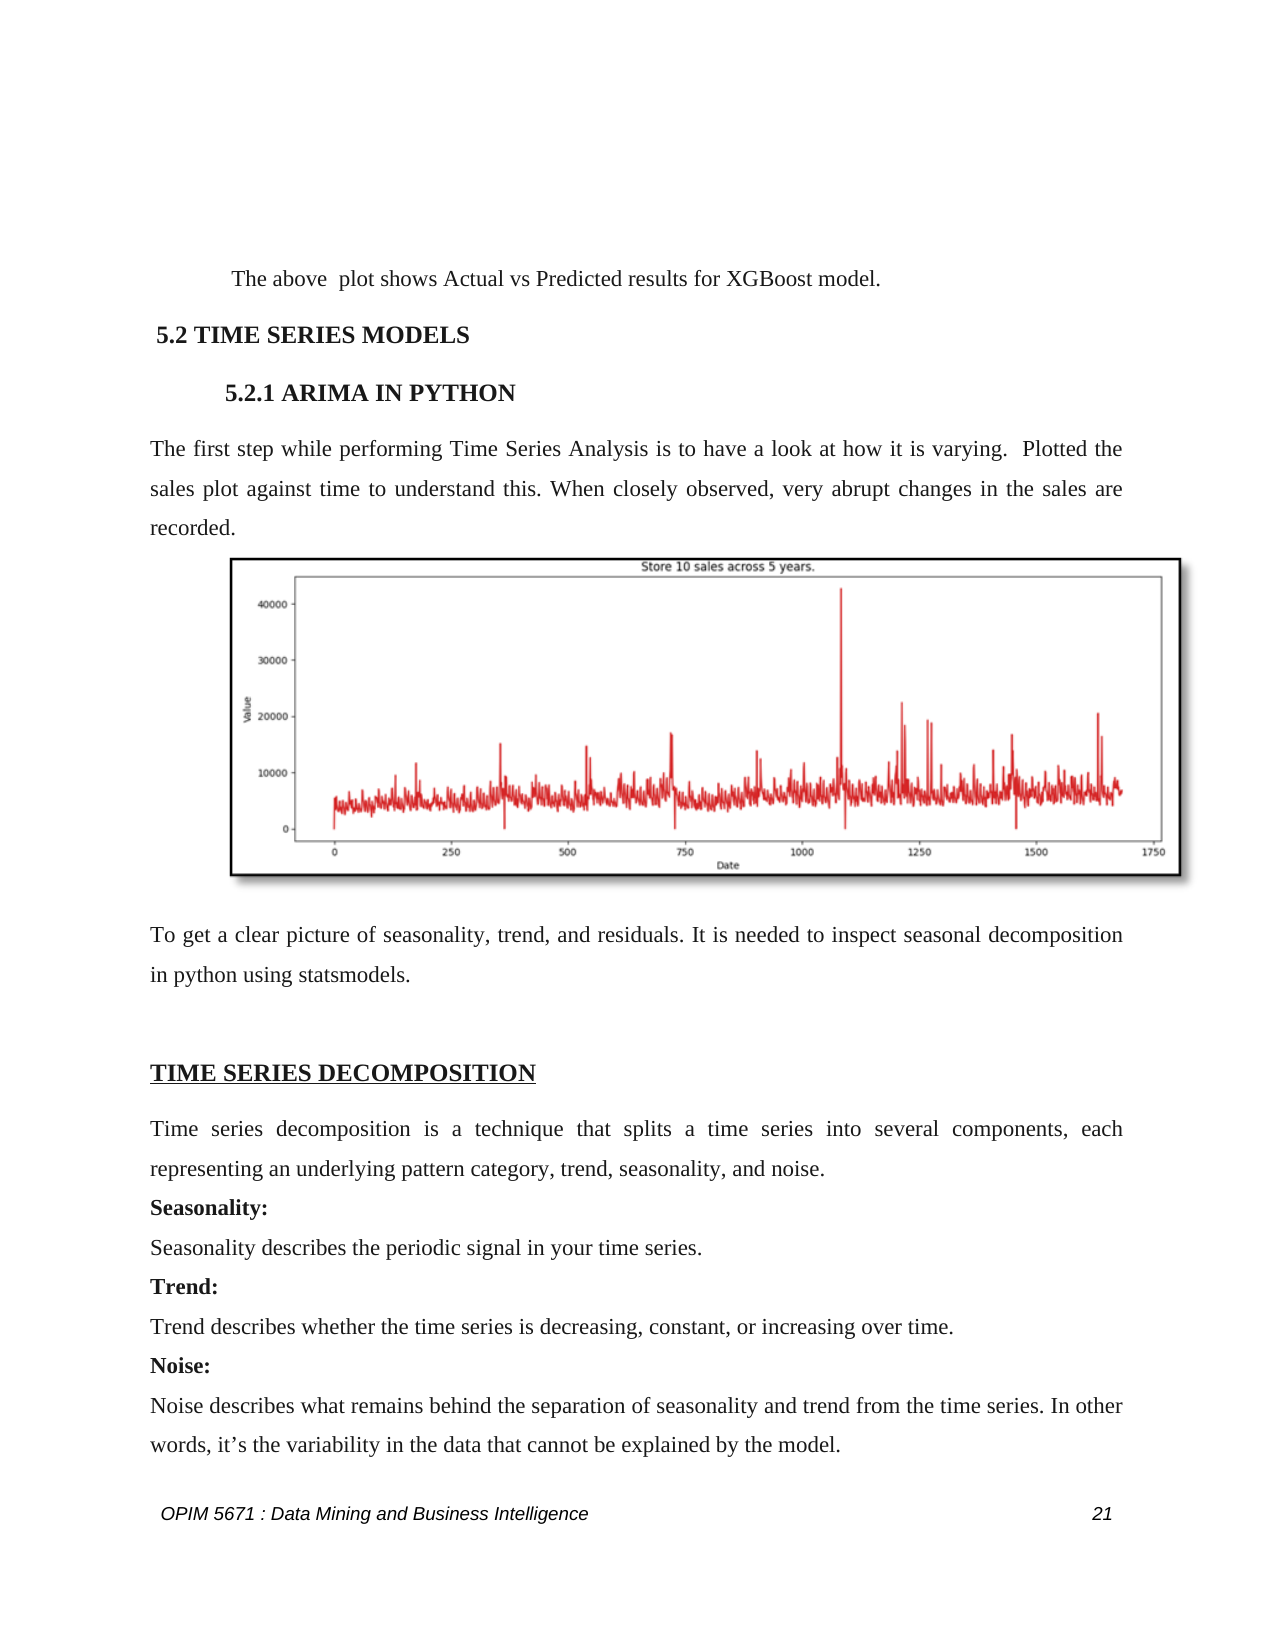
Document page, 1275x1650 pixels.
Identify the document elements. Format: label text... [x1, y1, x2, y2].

text Noise: [150, 1352, 1125, 1379]
text Noise describes what remains behind the separation of seasonality and trend from the time series. In other words, it’s the variability in the data that cannot be explained by the model. [150, 1392, 1125, 1458]
text Seasonality: [150, 1194, 1125, 1221]
text The above plot shows Actual vs Predicted results for XGBoost model. [150, 265, 1125, 291]
text Seasonality describes the periodic signal in your time series. [150, 1234, 1125, 1260]
text Trend describes whether the time series is decreasing, constant, or increasing over time. [150, 1313, 1125, 1339]
text 5.2.1 ARIMA IN PYTHON [150, 378, 1125, 406]
text To get a clear picture of seasonality, trend, and residuals. It is needed to inspect seasonal decomposition in python using statsmodels. [150, 922, 1125, 987]
text 5.2 TIME SERIES MODELS [150, 320, 1125, 349]
text TIME SERIES DECOMPOSITION [150, 1058, 1125, 1087]
text Trend: [150, 1273, 1125, 1300]
text The first step while performing Time Series Analysis is to have a look at how it is varying. Plotted the sales plot against time to understand this. When closely observed, very abrupt changes in the sales are recorded. [150, 435, 1125, 540]
picture [225, 553, 1200, 896]
text Time series decomposition is a technique that splits a time series into several components, each representing an underlying pattern category, trend, seasonality, and noise. [150, 1116, 1125, 1181]
